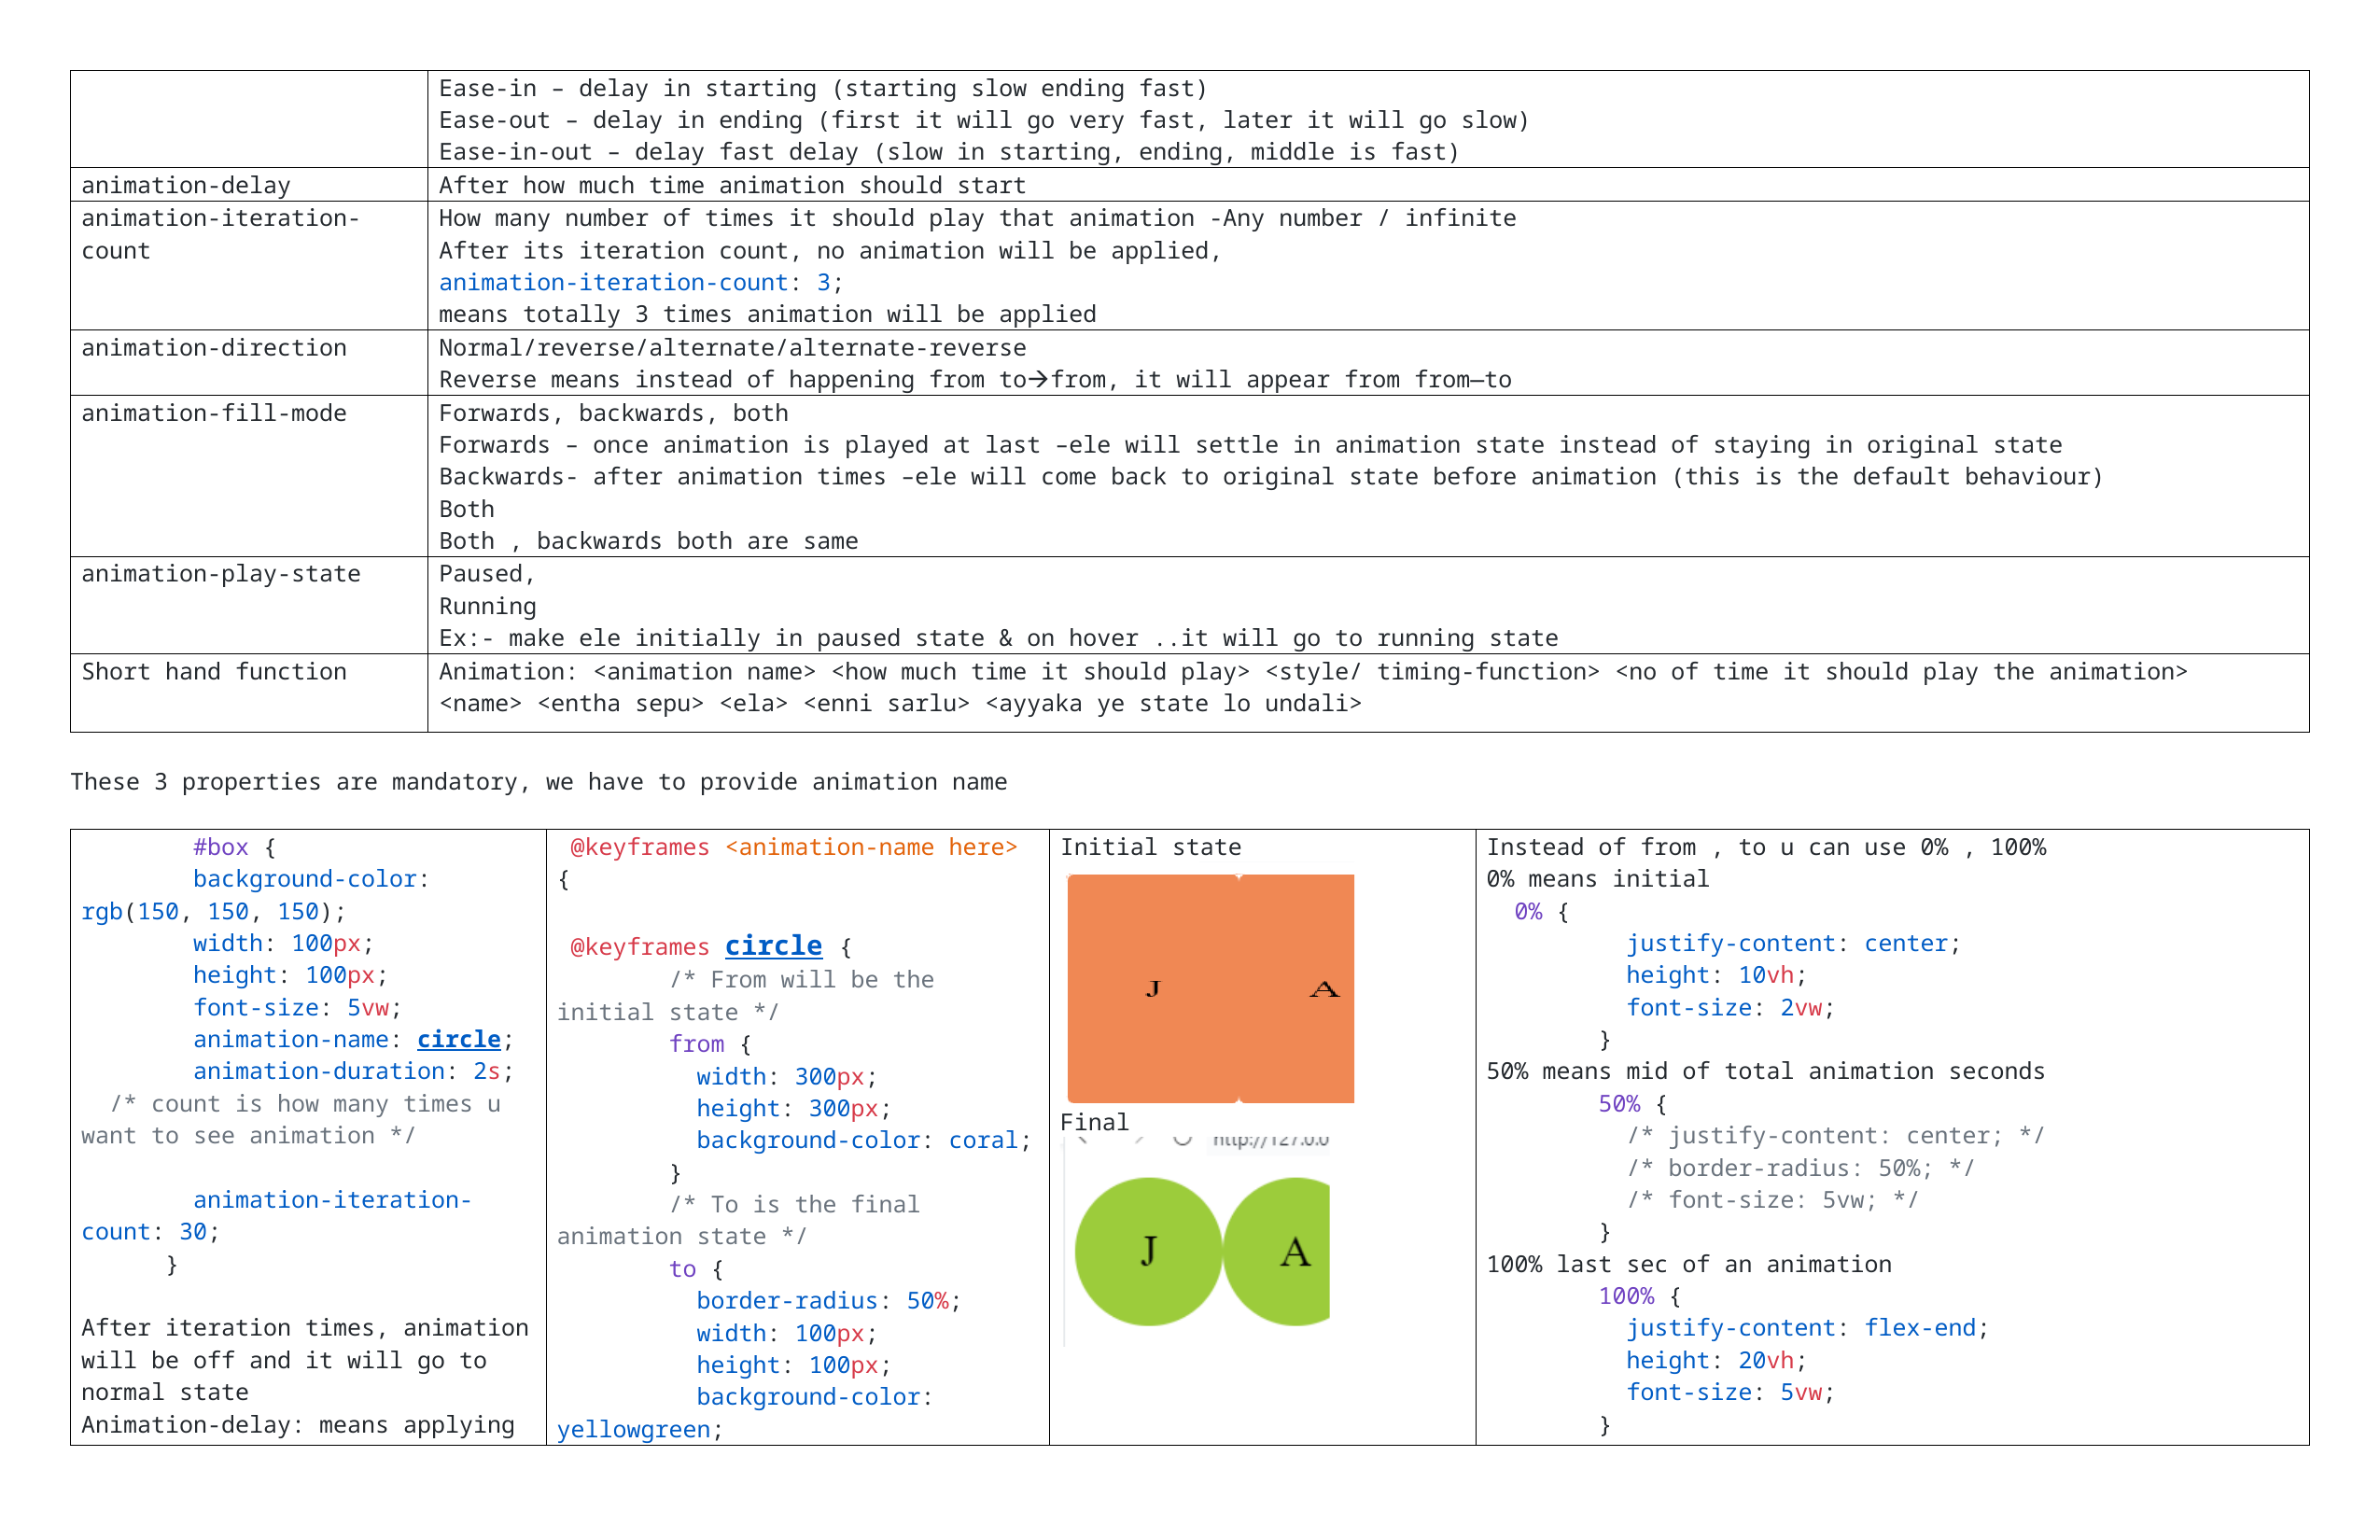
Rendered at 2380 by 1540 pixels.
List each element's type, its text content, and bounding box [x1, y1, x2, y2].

table_cell How many number of times it should play that animation -Any number / infinite After its iteration count, no animation will be applied, animation-iteration-count: 3; means totally 3 times animation will be applied [428, 202, 2309, 329]
picture [1059, 861, 1355, 1106]
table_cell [71, 71, 427, 167]
table_cell animation-fill-mode [71, 396, 427, 556]
table_cell Paused, Running Ex:- make ele initially in paused state & on hover ..it will go to running state [428, 557, 2309, 653]
text These 3 properties are mandatory, we have to provide animation name [70, 764, 2310, 797]
table_cell animation-delay [71, 168, 427, 200]
table_header Initial state Final [1050, 830, 1476, 1444]
table_cell Animation: <animation name> <how much time it should play> <style/ timing-function> <no of time it should play the animation> <name> <entha sepu> <ela> <enni sarlu> <ayyaka ye state lo undali> [428, 654, 2309, 732]
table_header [71, 830, 546, 1444]
table_cell animation-iteration-count [71, 202, 427, 329]
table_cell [428, 71, 2309, 167]
table_cell animation-play-state [71, 557, 427, 653]
table_cell Short hand function [71, 654, 427, 732]
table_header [1477, 830, 2309, 1444]
table_cell animation-direction [71, 330, 427, 395]
picture [1059, 1137, 1330, 1347]
table_cell After how much time animation should start [428, 168, 2309, 200]
table_cell Normal/reverse/alternate/alternate-reverse Reverse means instead of happening from tofrom, it will appear from from—to [428, 330, 2309, 395]
table_cell Forwards, backwards, both Forwards – once animation is played at last –ele will settle in animation state instead of staying in original state Backwards- after animation times –ele will come back to original state before animation (this is the default behaviour) Both Both , backwards both are same [428, 396, 2309, 556]
